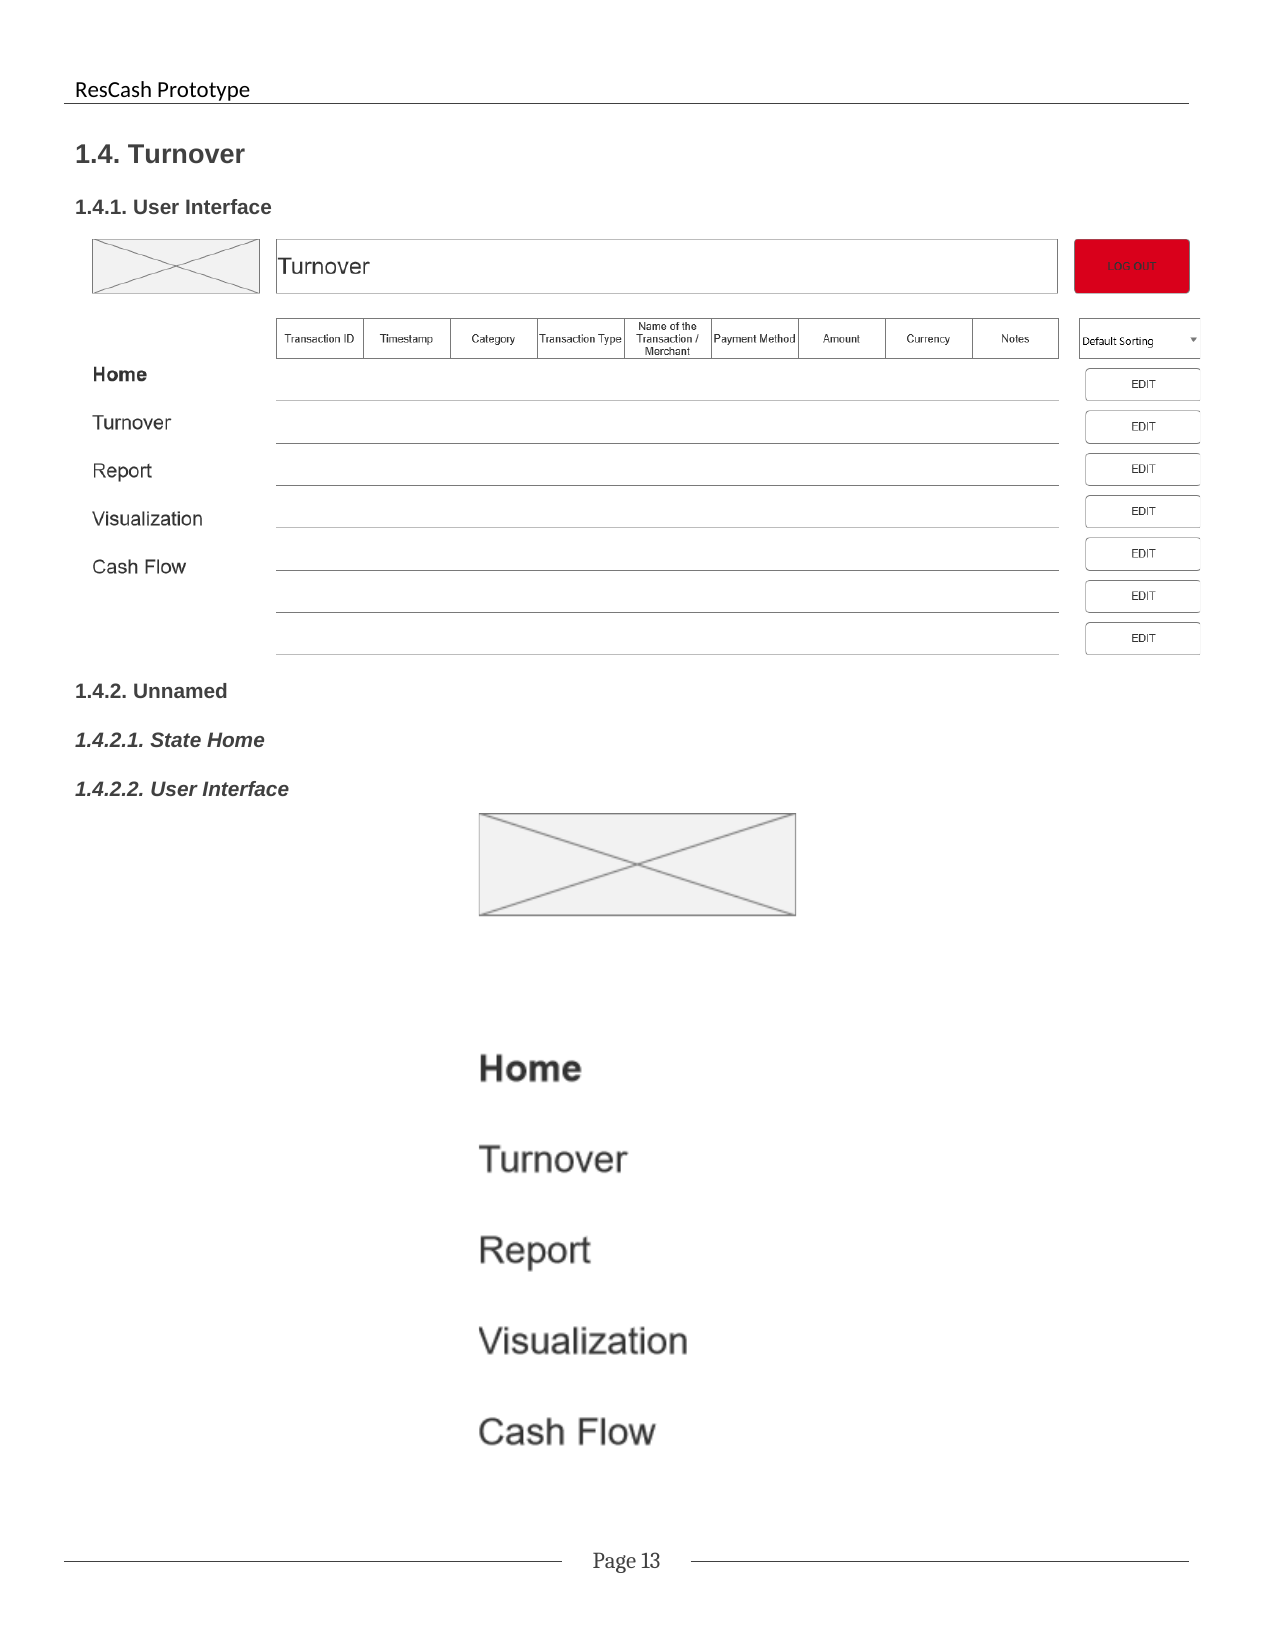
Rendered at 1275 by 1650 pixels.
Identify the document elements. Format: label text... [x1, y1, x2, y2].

subtitle Turnover [75, 138, 1200, 169]
subtitle User Interface [75, 194, 1200, 218]
subtitle State Home [75, 728, 1200, 752]
picture [478, 813, 797, 1452]
subtitle Unnamed [75, 679, 1200, 703]
subtitle User Interface [75, 777, 1200, 801]
picture [75, 231, 1200, 655]
